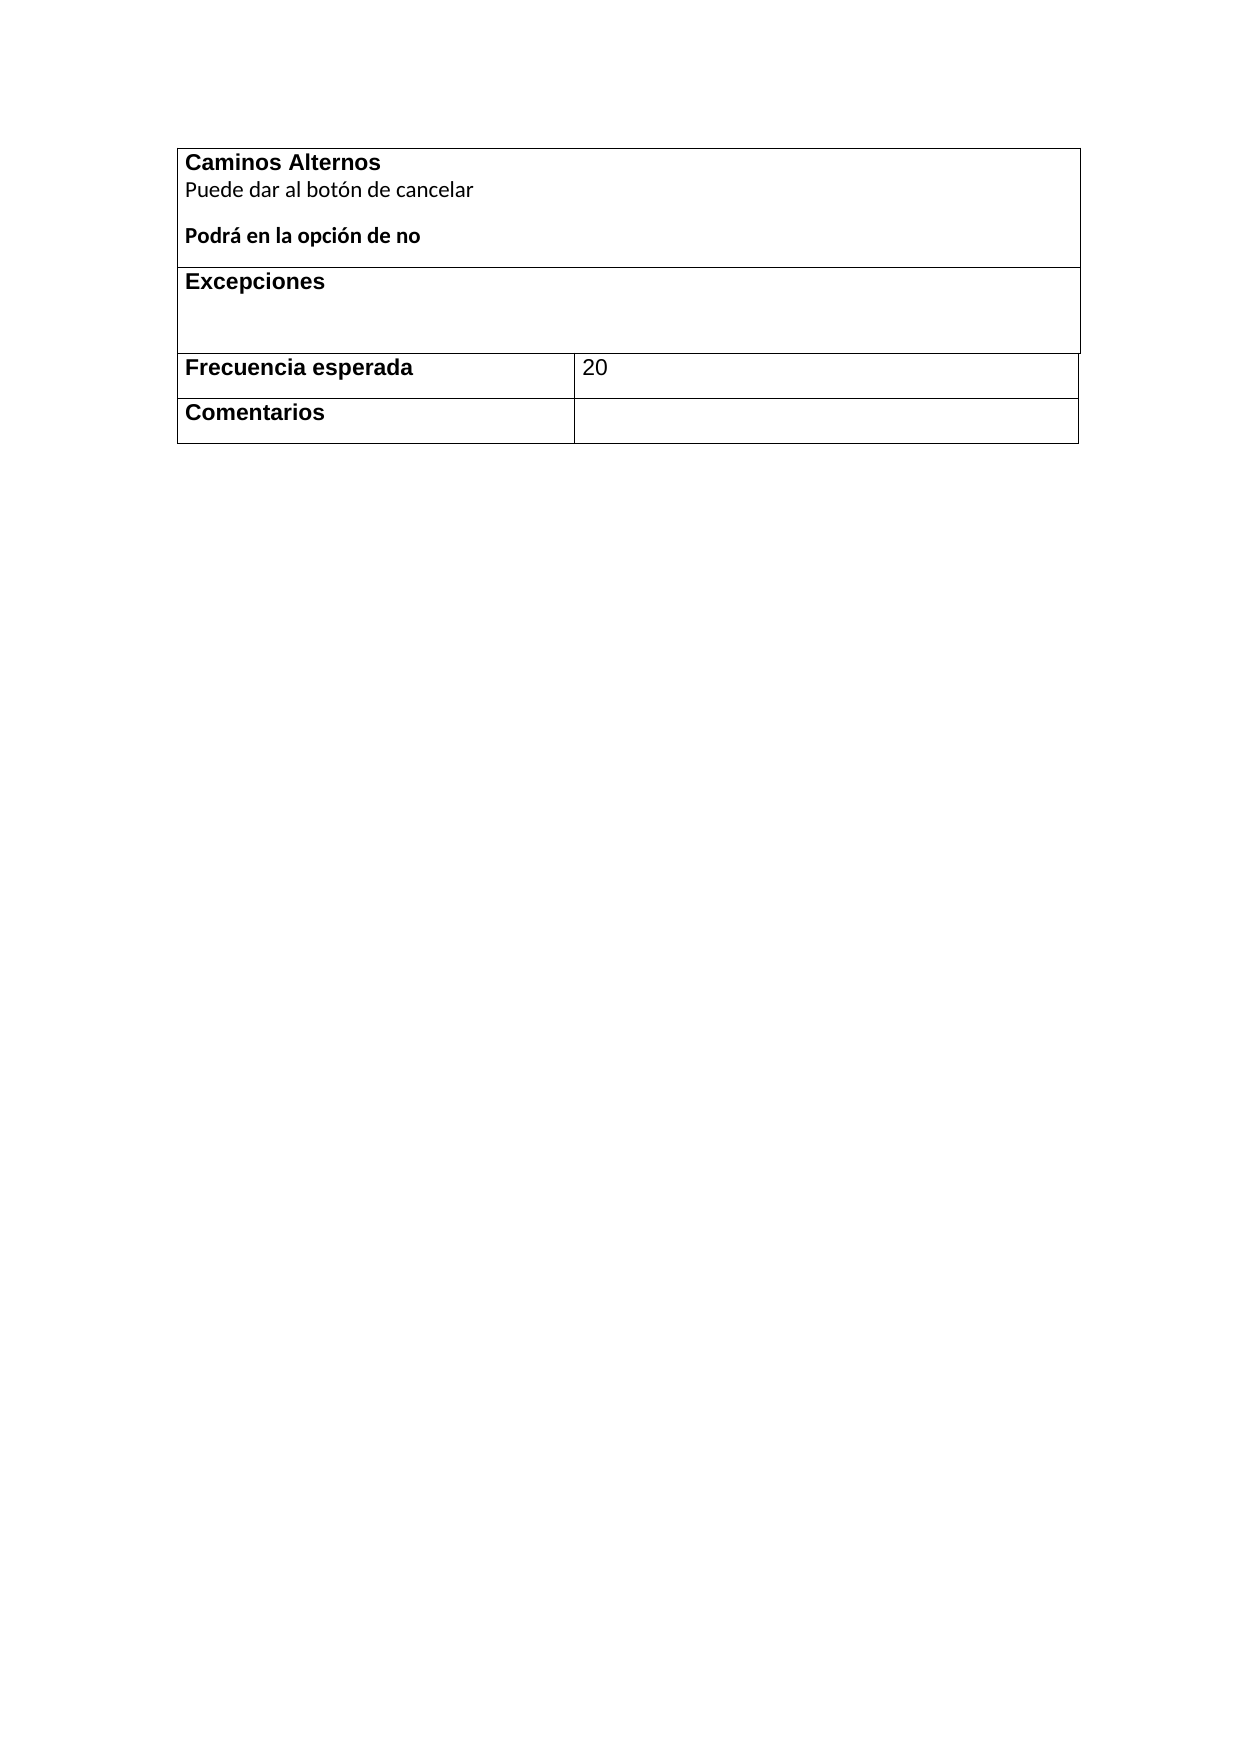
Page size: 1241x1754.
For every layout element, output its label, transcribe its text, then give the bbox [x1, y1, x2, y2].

table_cell Frecuencia esperada [178, 354, 574, 398]
table_cell 20 [575, 354, 1078, 398]
table_cell [575, 399, 1078, 443]
table_cell Caminos Alternos Puede dar al botón de cancelar Podrá en la opción de no [178, 149, 1080, 267]
table_cell Excepciones [178, 268, 1080, 353]
table_cell Comentarios [178, 399, 574, 443]
